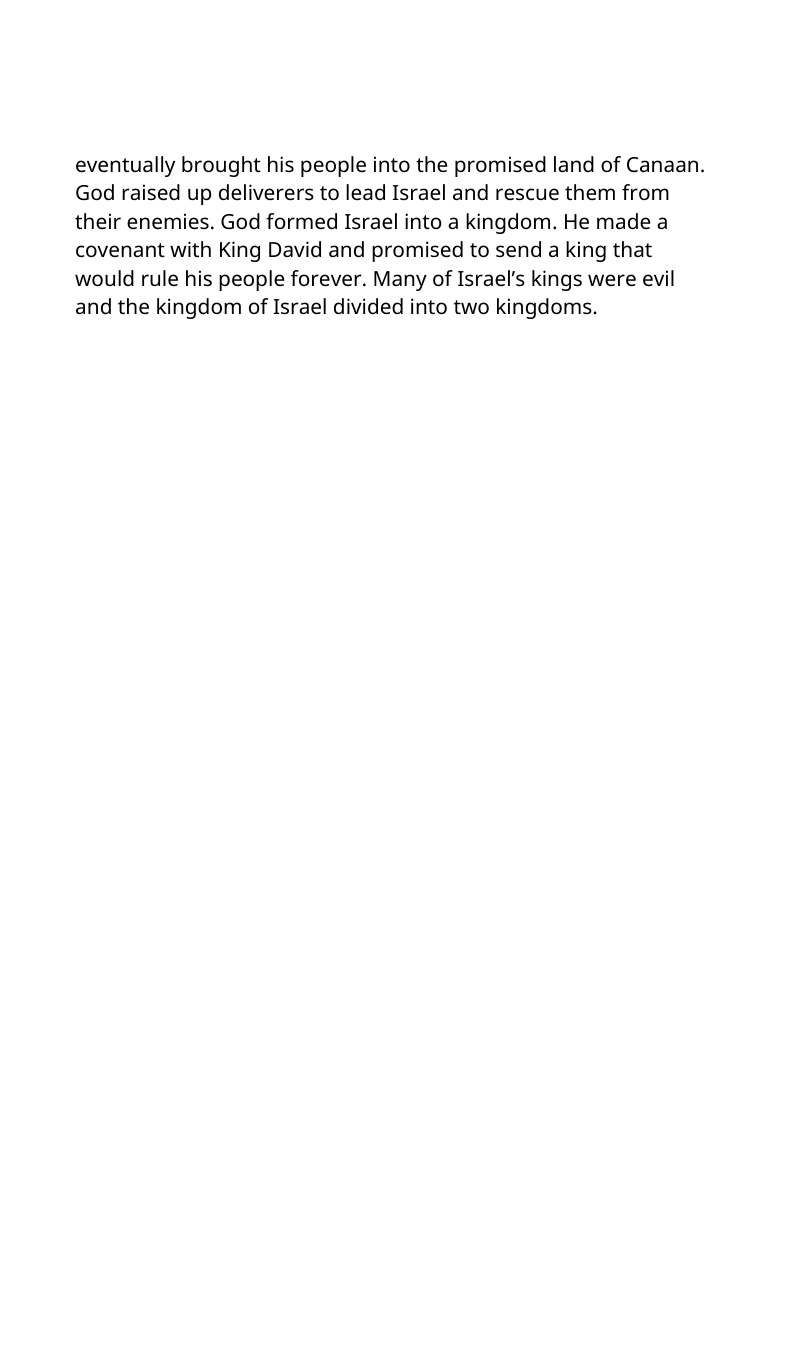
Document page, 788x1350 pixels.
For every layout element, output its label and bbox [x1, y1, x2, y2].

text [75, 150, 712, 321]
